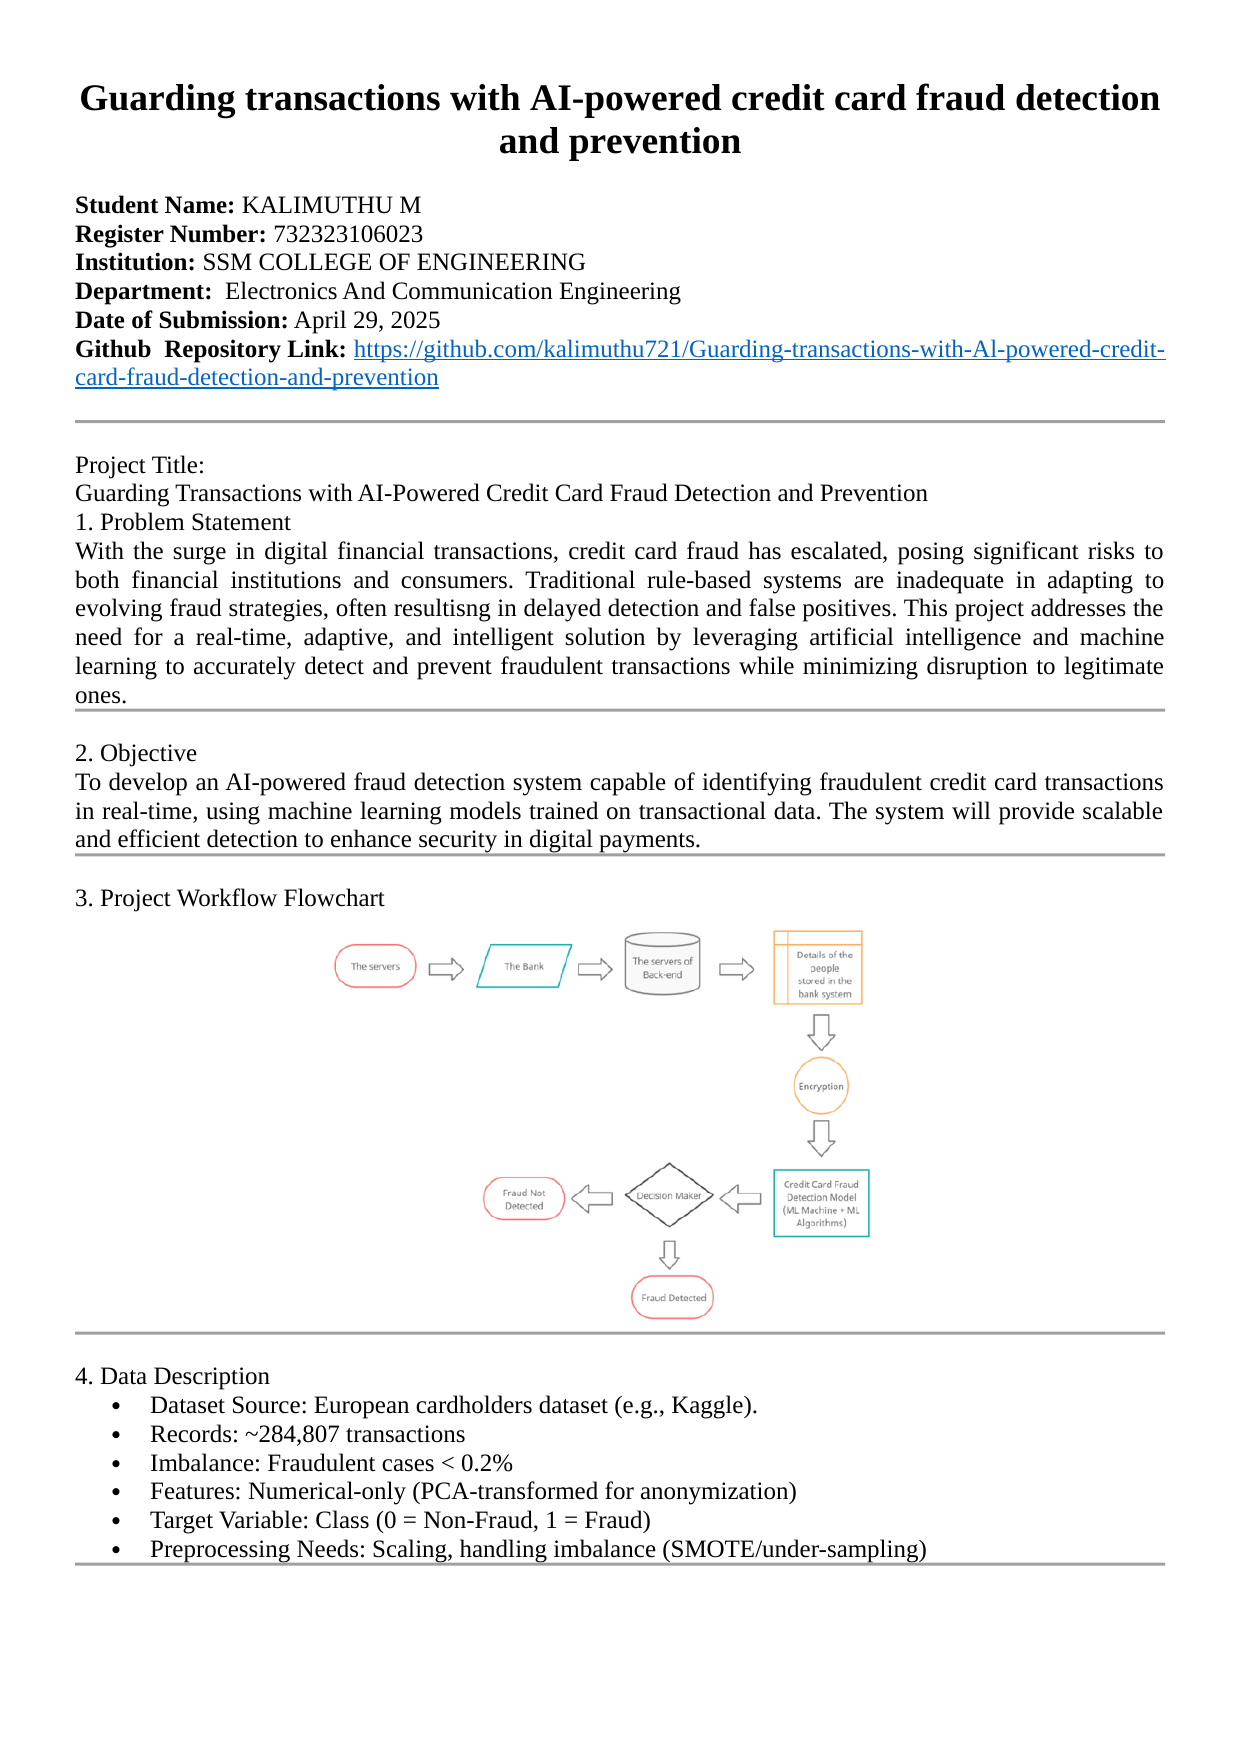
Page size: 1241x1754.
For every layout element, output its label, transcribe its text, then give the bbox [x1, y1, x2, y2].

text Project Title: [75, 450, 1165, 478]
picture [321, 916, 882, 1331]
list Target Variable: Class (0 = Non-Fraud, 1 = Fraud) [112, 1505, 1165, 1534]
text 4. Data Description [75, 1361, 1165, 1390]
text 2. Objective [75, 738, 1165, 767]
text Department: Electronics And Communication Engineering [75, 276, 1165, 305]
list Preprocessing Needs: Scaling, handling imbalance (SMOTE/under-sampling) [112, 1534, 1165, 1562]
text 1. Problem Statement [75, 507, 1165, 536]
text 3. Project Workflow Flowchart [75, 883, 1165, 912]
list Records: ~284,807 transactions [112, 1419, 1165, 1448]
text With the surge in digital financial transactions, credit card fraud has escalated, posing significant risks to both financial institutions and consumers. Traditional rule-based systems are inadequate in adapting to evolving fraud strategies, often resultisng in delayed detection and false positives. This project addresses the need for a real-time, adaptive, and intelligent solution by leveraging artificial intelligence and machine learning to accurately detect and prevent fraudulent transactions while minimizing disruption to legitimate ones. [75, 536, 1165, 708]
text Date of Submission: April 29, 2025 [75, 305, 1165, 334]
list Dataset Source: European cardholders dataset (e.g., Kaggle). [112, 1390, 1165, 1419]
text Institution: SSM COLLEGE OF ENGINEERING [75, 247, 1165, 276]
text Guarding Transactions with AI-Powered Credit Card Fraud Detection and Prevention [75, 478, 1165, 507]
text Register Number: 732323106023 [75, 219, 1165, 247]
list Imbalance: Fraudulent cases < 0.2% [112, 1448, 1165, 1476]
text Github Repository Link: https://github.com/kalimuthu721/Guarding-transactions-with-Al-powered-credit-card-fraud-detection-and-prevention [75, 334, 1165, 391]
text To develop an AI-powered fraud detection system capable of identifying fraudulent credit card transactions in real-time, using machine learning models trained on transactional data. The system will provide scalable and efficient detection to enhance security in digital payments. [75, 767, 1165, 853]
text Student Name: KALIMUTHU M [75, 190, 1165, 219]
list Features: Numerical-only (PCA-transformed for anonymization) [112, 1476, 1165, 1505]
